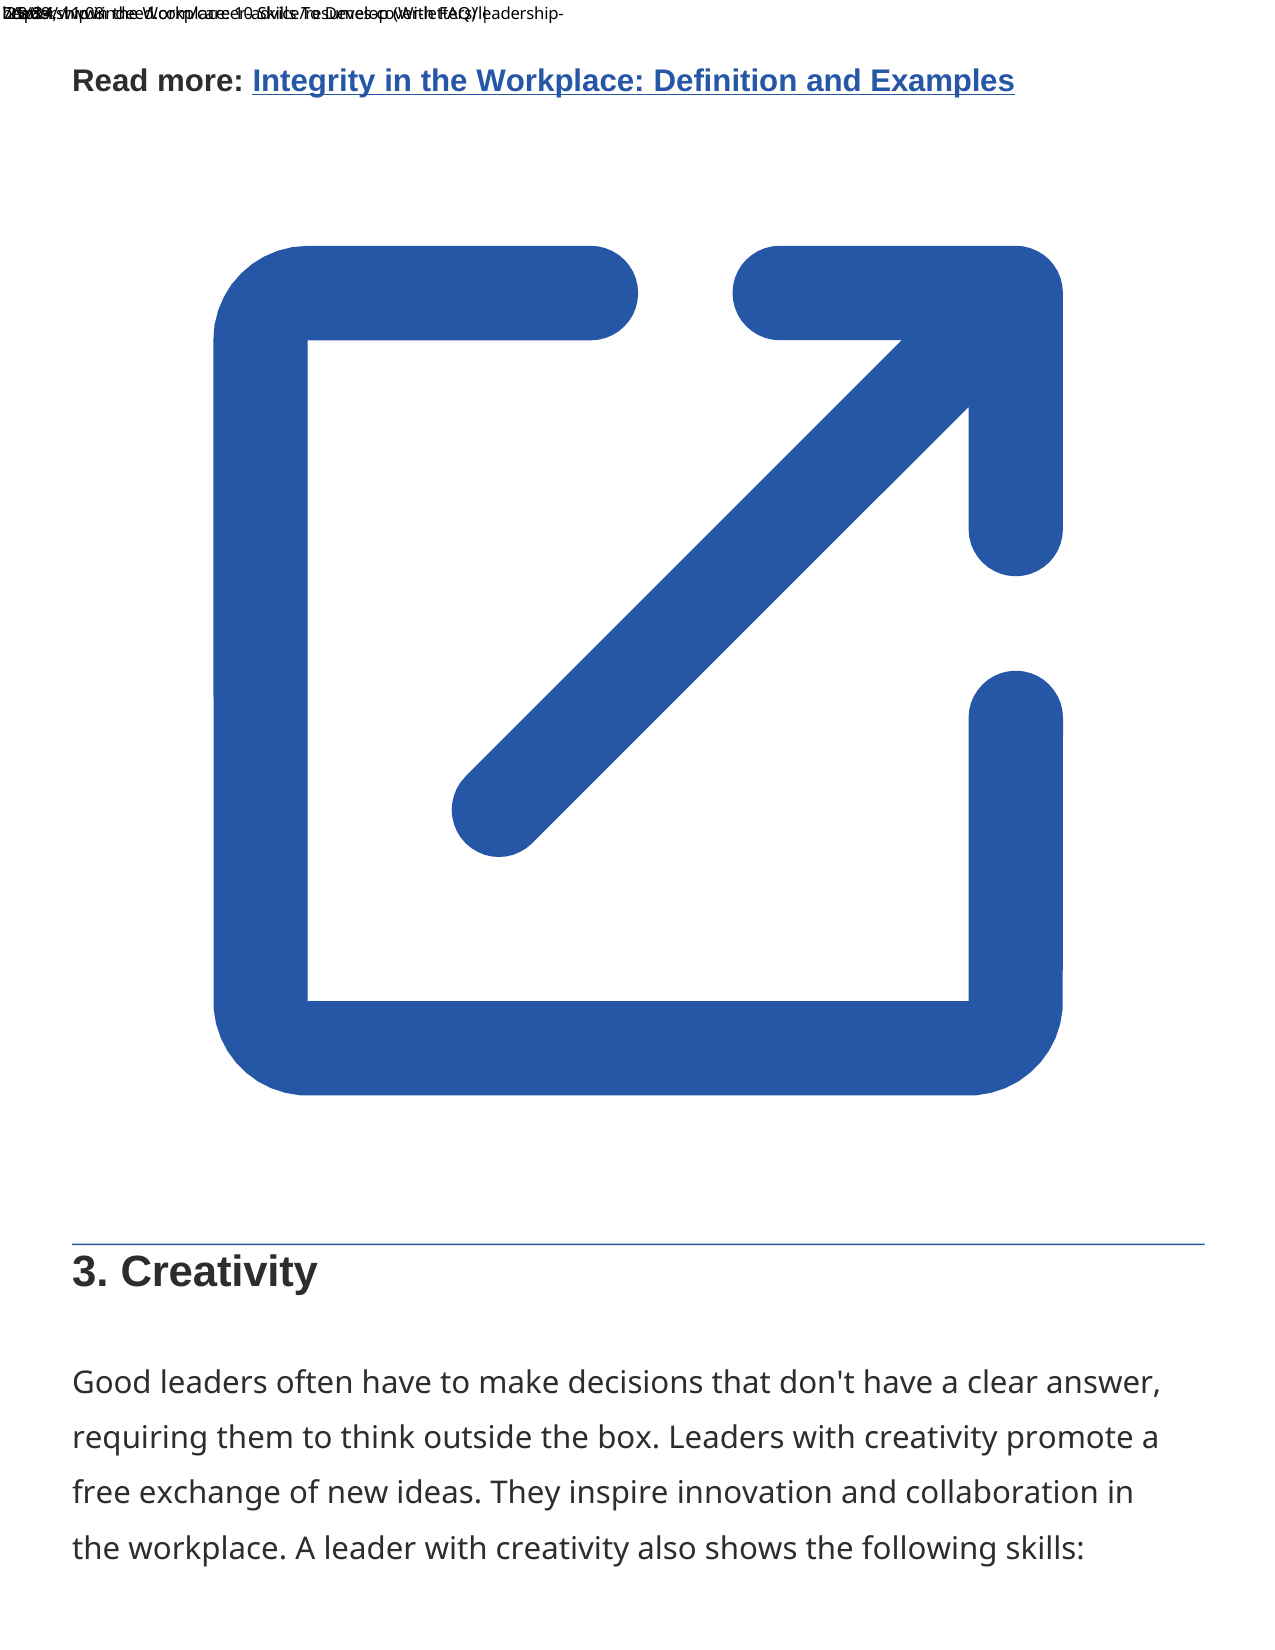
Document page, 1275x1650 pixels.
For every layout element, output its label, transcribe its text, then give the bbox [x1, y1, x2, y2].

subtitle Creativity [72, 1241, 1223, 1296]
text Good leaders often have to make decisions that don't have a clear answer, requiring them to think outside the box. Leaders with creativity promote a free exchange of new ideas. They inspire innovation and collaboration in the workplace. A leader with creativity also shows the following skills: [72, 1360, 1190, 1568]
text Read more: Integrity in the Workplace: Definition and Examples [72, 62, 1223, 98]
